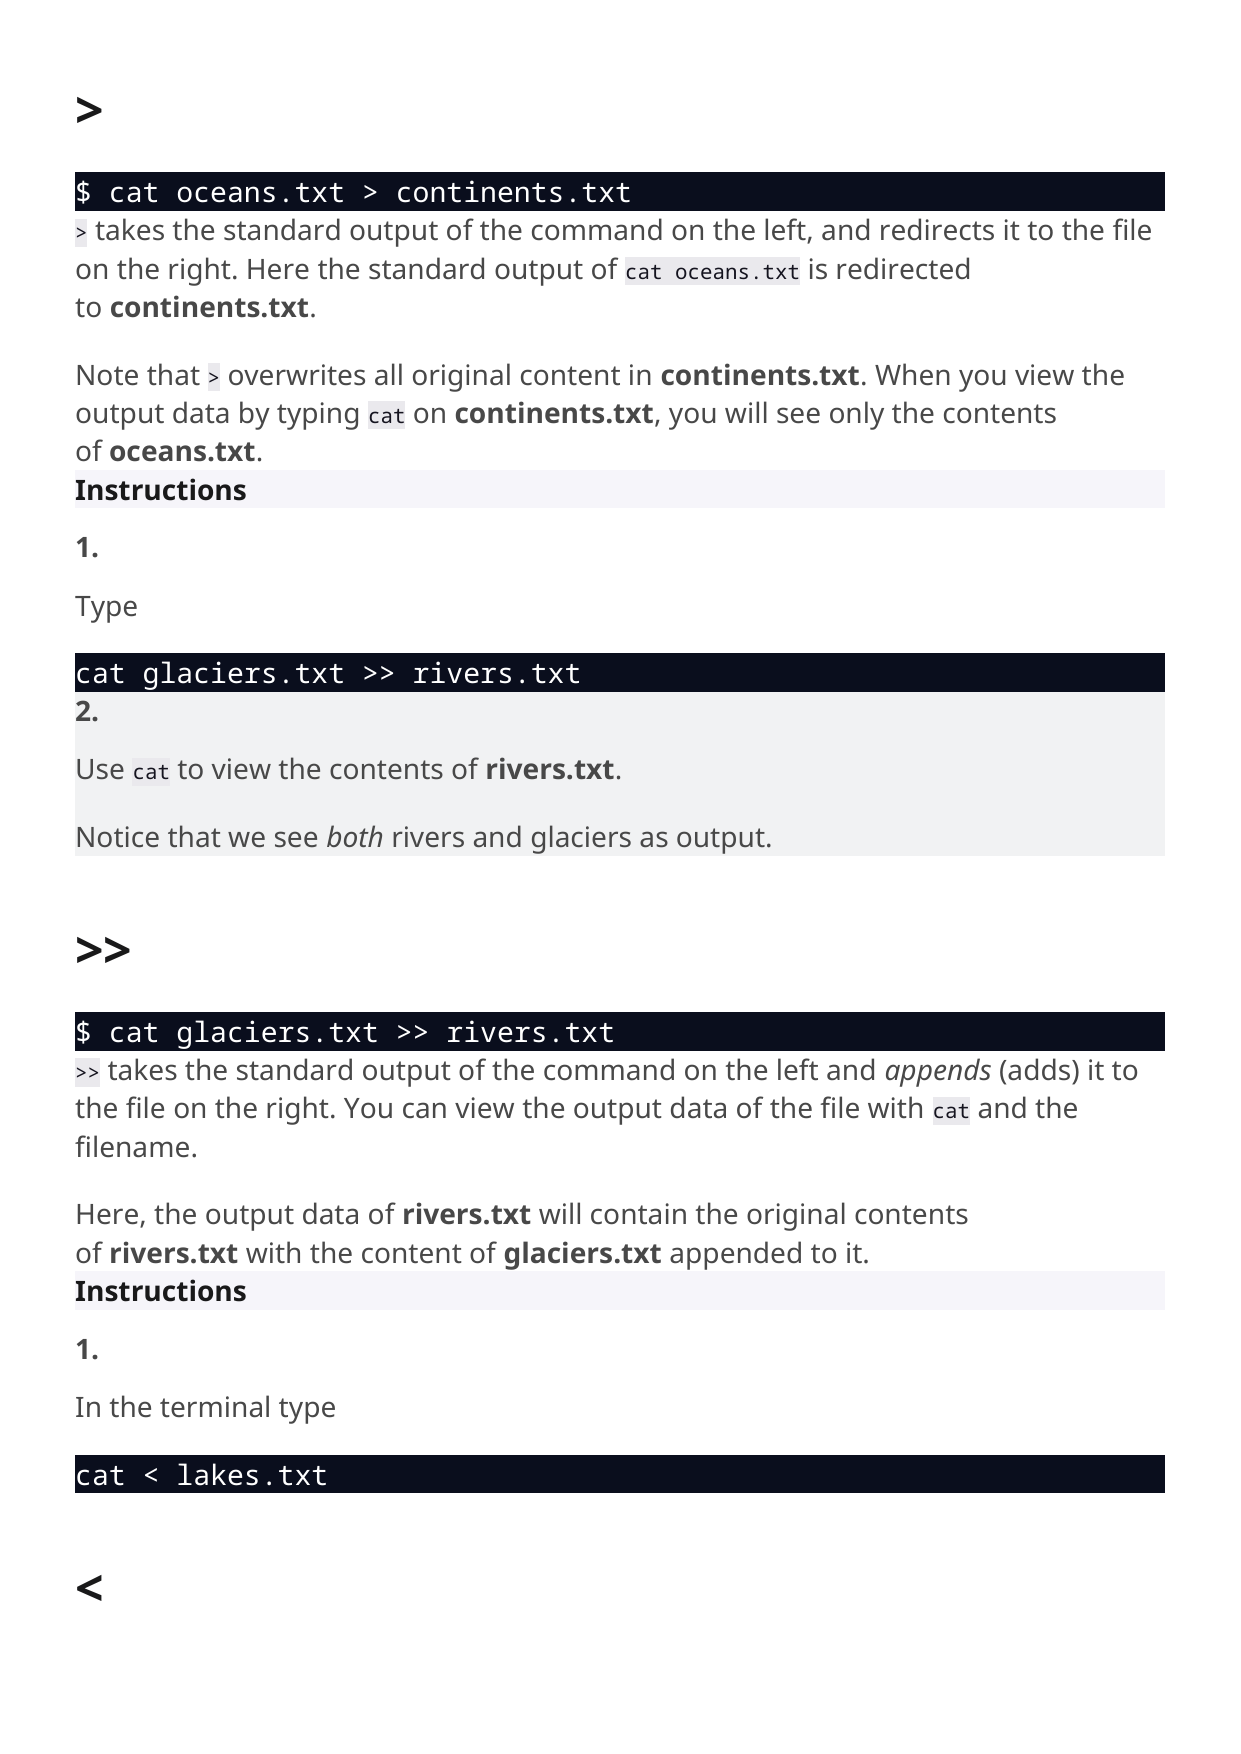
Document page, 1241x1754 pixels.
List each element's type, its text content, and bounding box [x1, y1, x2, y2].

text 1. [75, 1329, 1165, 1368]
text > takes the standard output of the command on the left, and redirects it to the file on the right. Here the standard output of cat oceans.txt is redirected to continents.txt. [75, 211, 1165, 326]
text Instructions [75, 1271, 1165, 1310]
text $ cat glaciers.txt >> rivers.txt [75, 1012, 1165, 1051]
subtitle < [75, 1553, 1165, 1621]
text 2. [75, 692, 1165, 730]
subtitle > [75, 75, 1165, 143]
text Notice that we see both rivers and glaciers as output. [75, 817, 1165, 856]
text Note that > overwrites all original content in continents.txt. When you view the output data by typing cat on continents.txt, you will see only the contents of oceans.txt. [75, 355, 1165, 470]
text Here, the output data of rivers.txt will contain the original contents of rivers.txt with the content of glaciers.txt appended to it. [75, 1195, 1165, 1271]
text Type [75, 586, 1165, 624]
subtitle >> [75, 915, 1165, 983]
text Instructions [75, 470, 1165, 508]
text 1. [75, 528, 1165, 566]
text cat glaciers.txt >> rivers.txt [75, 653, 1165, 692]
text cat < lakes.txt [75, 1455, 1165, 1493]
text In the terminal type [75, 1387, 1165, 1426]
text $ cat oceans.txt > continents.txt [75, 172, 1165, 211]
text >> takes the standard output of the command on the left and appends (adds) it to the file on the right. You can view the output data of the file with cat and the filename. [75, 1051, 1165, 1166]
text Use cat to view the contents of rivers.txt. [75, 750, 1165, 788]
